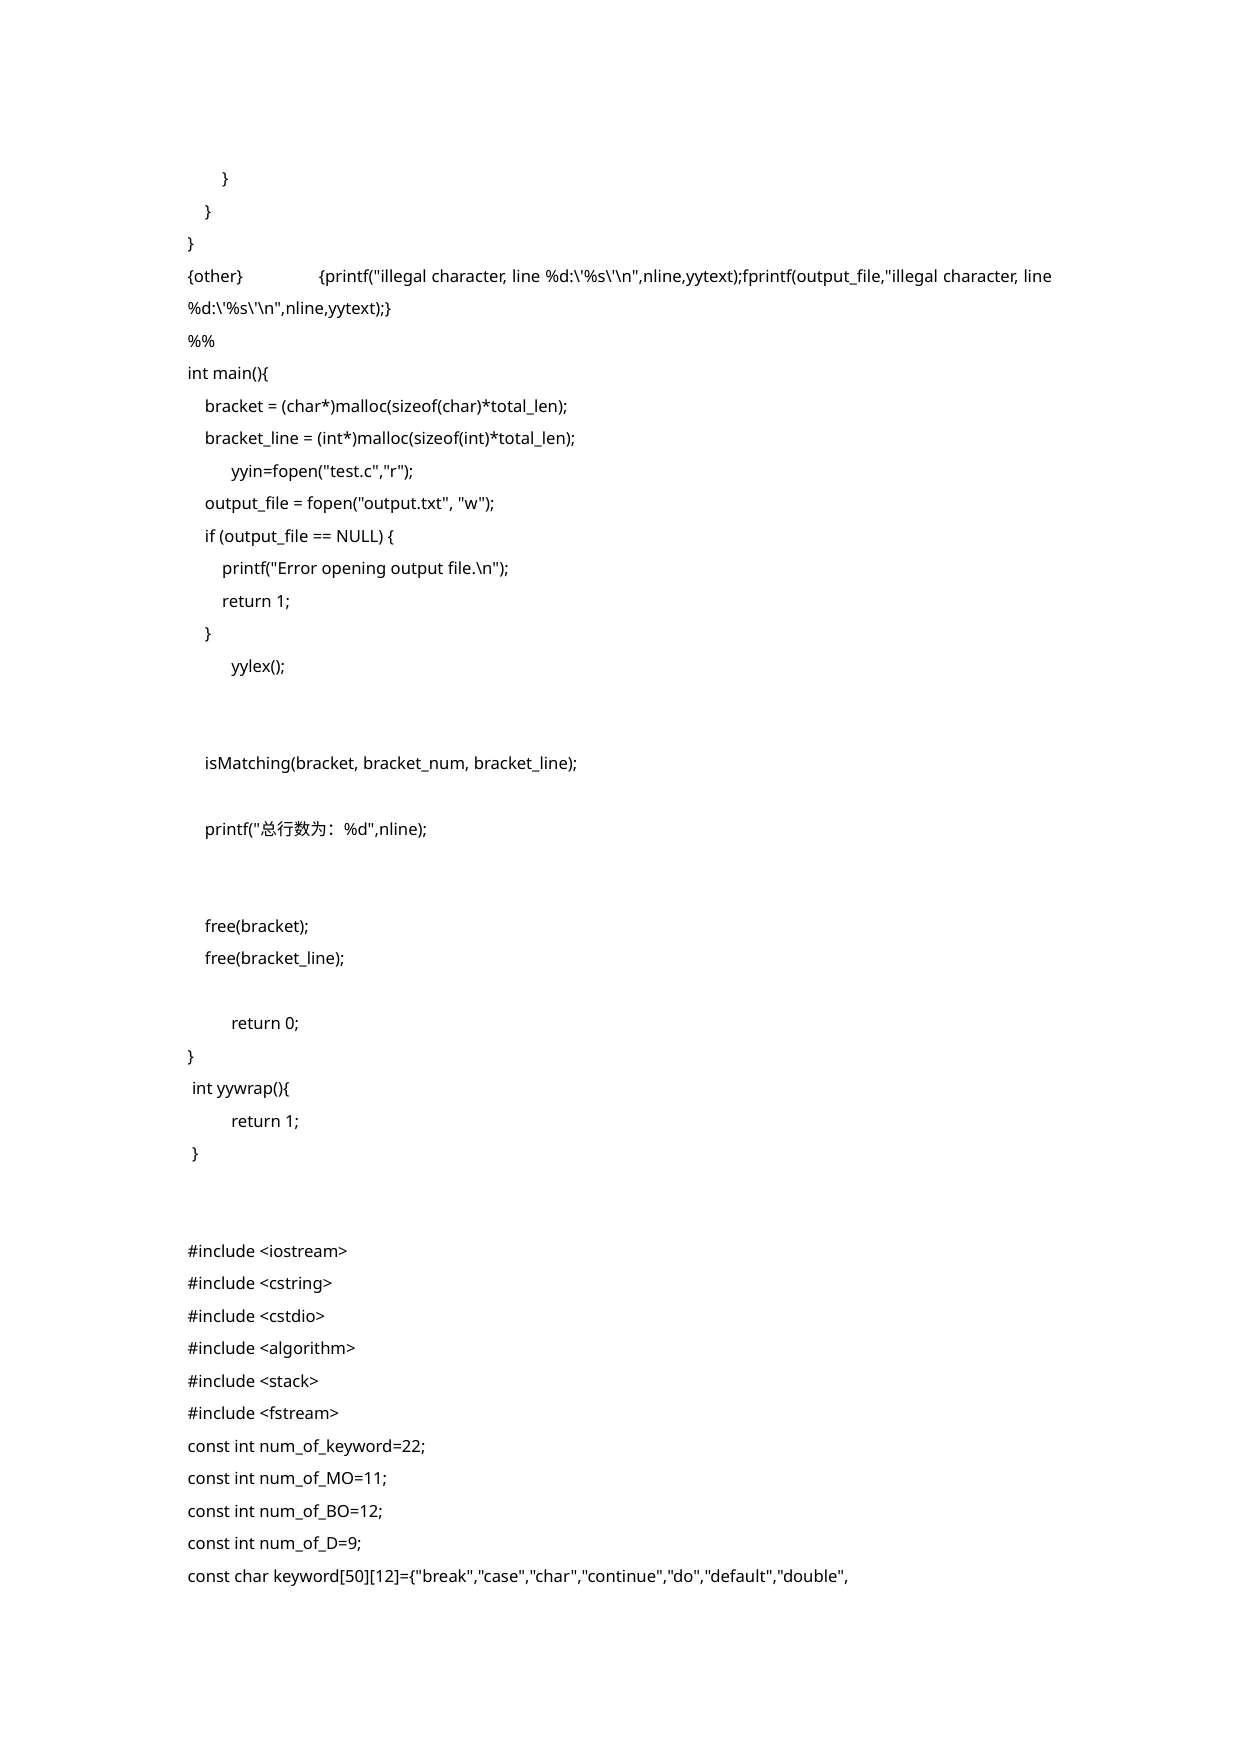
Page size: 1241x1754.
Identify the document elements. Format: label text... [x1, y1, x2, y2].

text const int num_of_BO=12; [187, 1494, 1053, 1527]
text } [187, 1039, 1053, 1072]
text yylex(); [187, 649, 1053, 682]
text #include <cstdio> [187, 1299, 1053, 1332]
text return 1; [187, 1104, 1053, 1137]
text #include <fstream> [187, 1397, 1053, 1429]
text const char keyword[50][12]={"break","case","char","continue","do","default","double", [187, 1559, 1053, 1592]
text isMatching(bracket, bracket_num, bracket_line); [187, 747, 1053, 779]
text } [187, 227, 1053, 259]
text #include <iostream> [187, 1234, 1053, 1267]
text } [187, 617, 1053, 649]
text int main(){ [187, 357, 1053, 389]
text const int num_of_MO=11; [187, 1462, 1053, 1494]
text free(bracket); [187, 909, 1053, 942]
text %% [187, 324, 1053, 357]
text #include <stack> [187, 1364, 1053, 1397]
text yyin=fopen("test.c","r"); [187, 454, 1053, 487]
text } [187, 194, 1053, 227]
text #include <algorithm> [187, 1332, 1053, 1364]
text output_file = fopen("output.txt", "w"); [187, 487, 1053, 519]
text printf("Error opening output file.\n"); [187, 552, 1053, 584]
text {other} {printf("illegal character, line %d:\'%s\'\n",nline,yytext);fprintf(output_file,"illegal character, line %d:\'%s\'\n",nline,yytext);} [187, 259, 1053, 324]
text return 1; [187, 584, 1053, 617]
text return 0; [187, 1007, 1053, 1039]
text } [187, 162, 1053, 194]
text } [187, 1137, 1053, 1169]
text free(bracket_line); [187, 942, 1053, 974]
text #include <cstring> [187, 1267, 1053, 1299]
text bracket_line = (int*)malloc(sizeof(int)*total_len); [187, 422, 1053, 454]
text const int num_of_D=9; [187, 1527, 1053, 1559]
text bracket = (char*)malloc(sizeof(char)*total_len); [187, 389, 1053, 422]
text printf("总行数为：%d",nline); [187, 812, 1053, 844]
text int yywrap(){ [187, 1072, 1053, 1104]
text if (output_file == NULL) { [187, 519, 1053, 552]
text const int num_of_keyword=22; [187, 1429, 1053, 1462]
